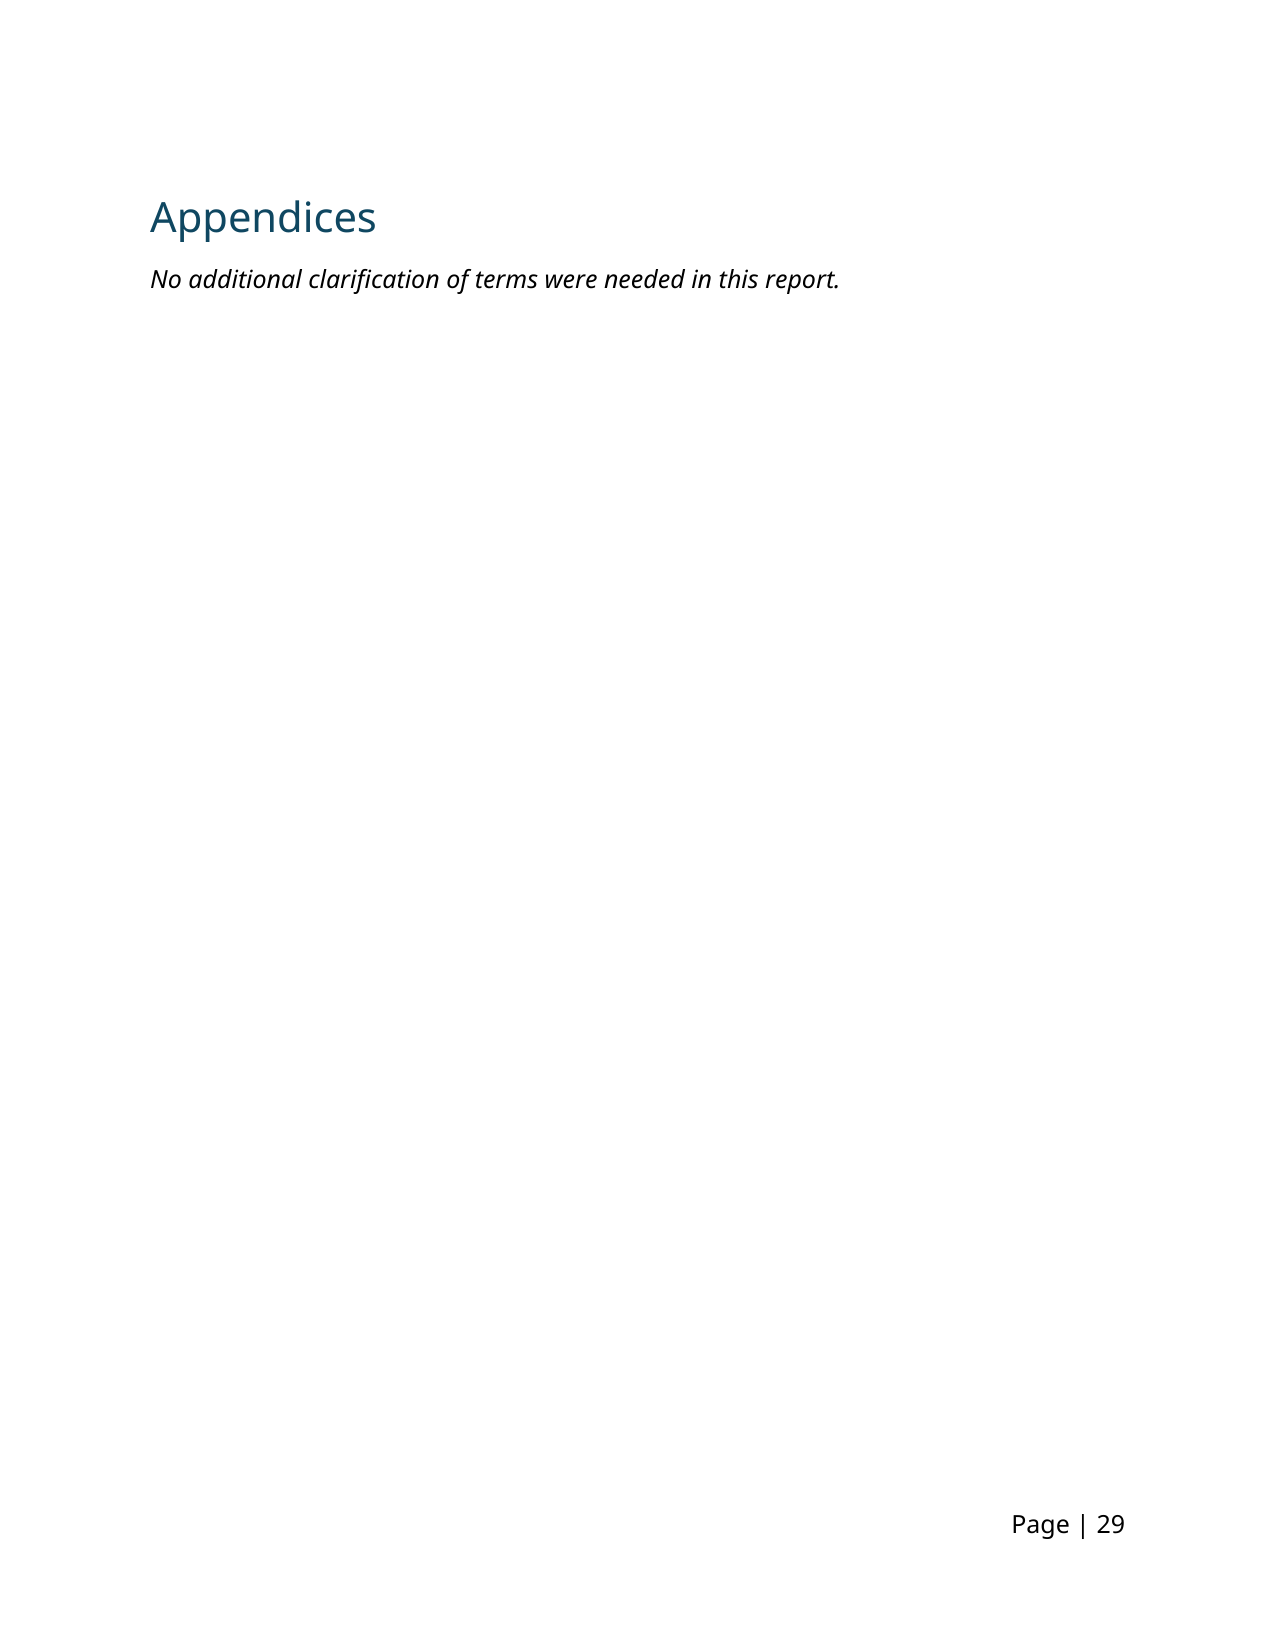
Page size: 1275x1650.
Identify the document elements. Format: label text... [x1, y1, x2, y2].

text No additional clarification of terms were needed in this report. [150, 262, 1125, 296]
subtitle Appendices [150, 187, 1125, 244]
